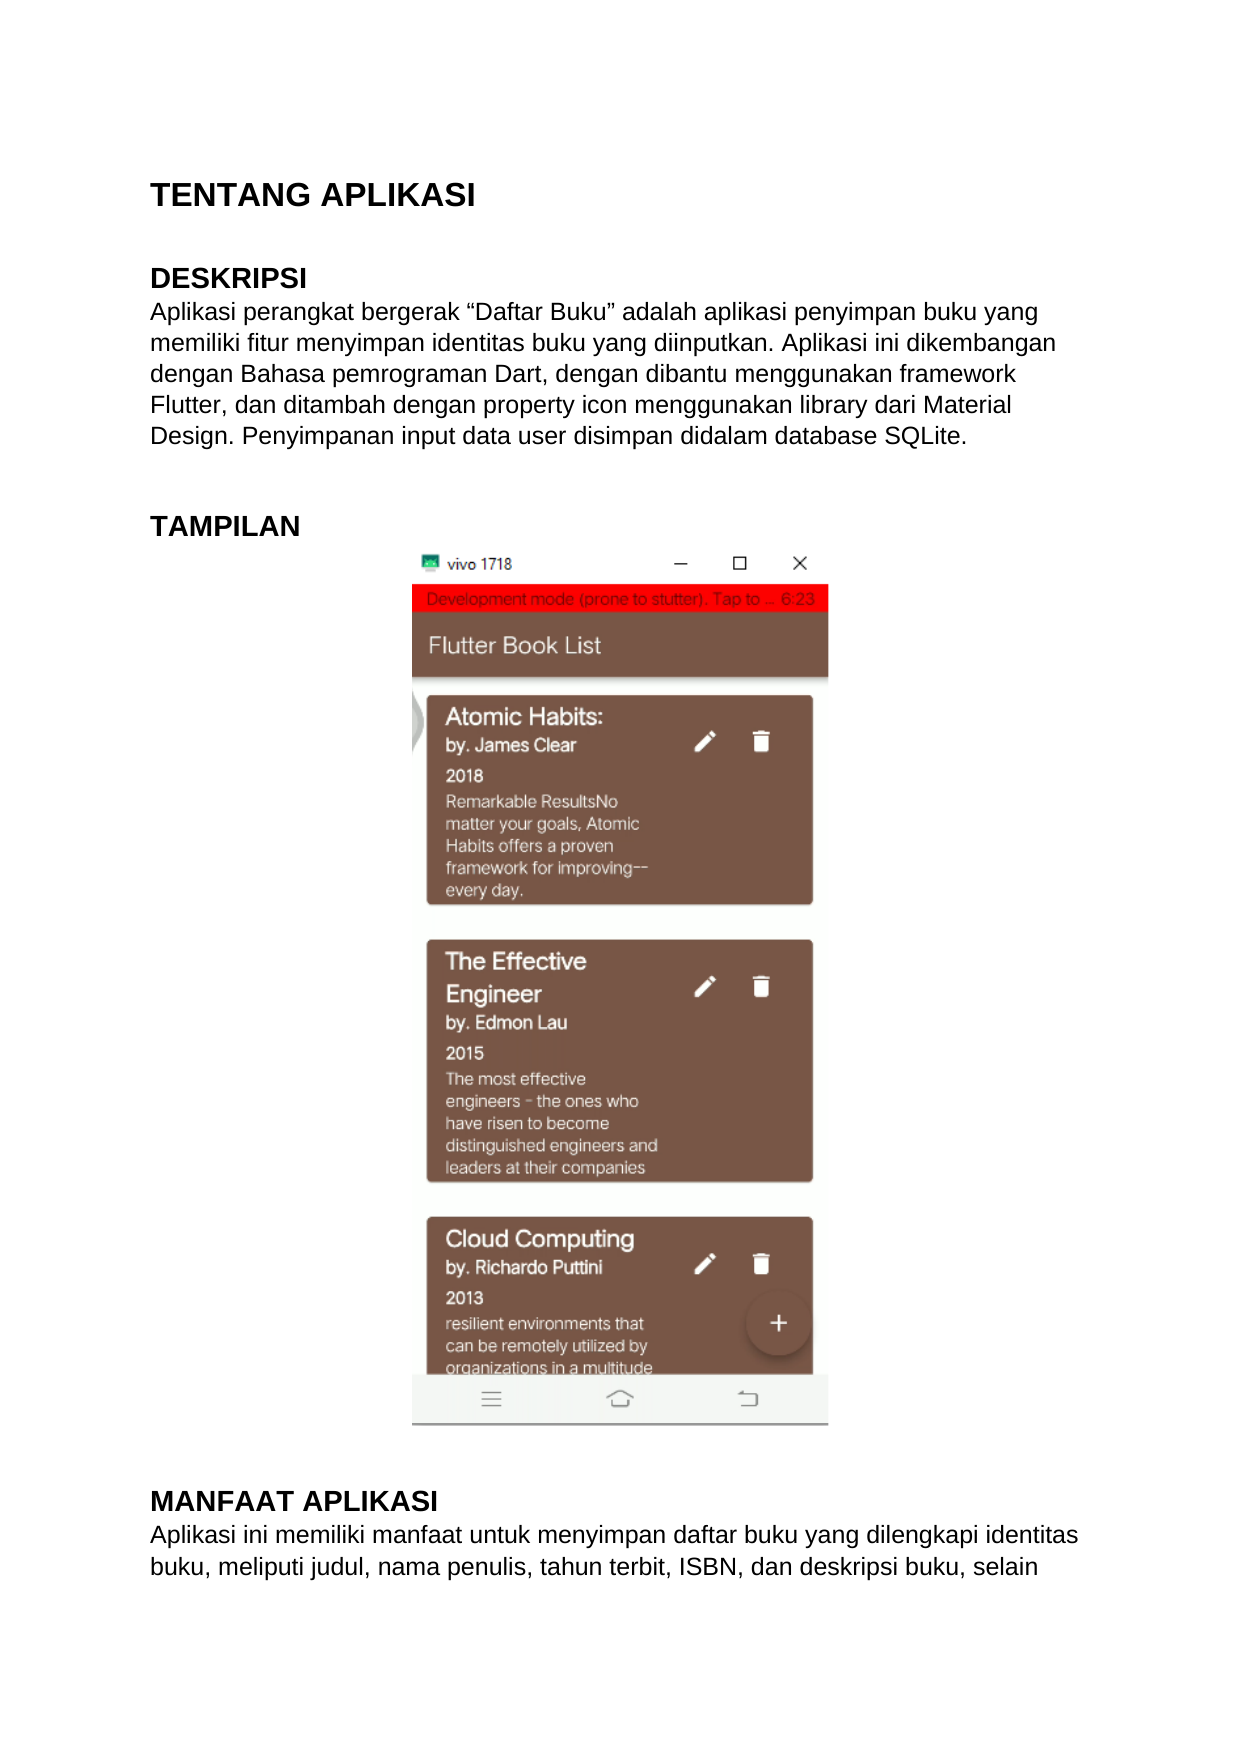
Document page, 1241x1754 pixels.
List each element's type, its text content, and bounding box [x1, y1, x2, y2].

subtitle DESKRIPSI [150, 261, 1090, 294]
picture [412, 545, 829, 1426]
subtitle TAMPILAN [150, 509, 1090, 543]
subtitle MANFAAT APLIKASI [150, 1484, 1090, 1518]
subtitle TENTANG APLIKASI [150, 175, 1090, 213]
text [150, 1521, 1090, 1580]
text Aplikasi perangkat bergerak “Daftar Buku” adalah aplikasi penyimpan buku yang memiliki fitur menyimpan identitas buku yang diinputkan. Aplikasi ini dikembangan dengan Bahasa pemrograman Dart, dengan dibantu menggunakan framework Flutter, dan ditambah dengan property icon menggunakan library dari Material Design. Penyimpanan input data user disimpan didalam database SQLite. [150, 297, 1090, 450]
